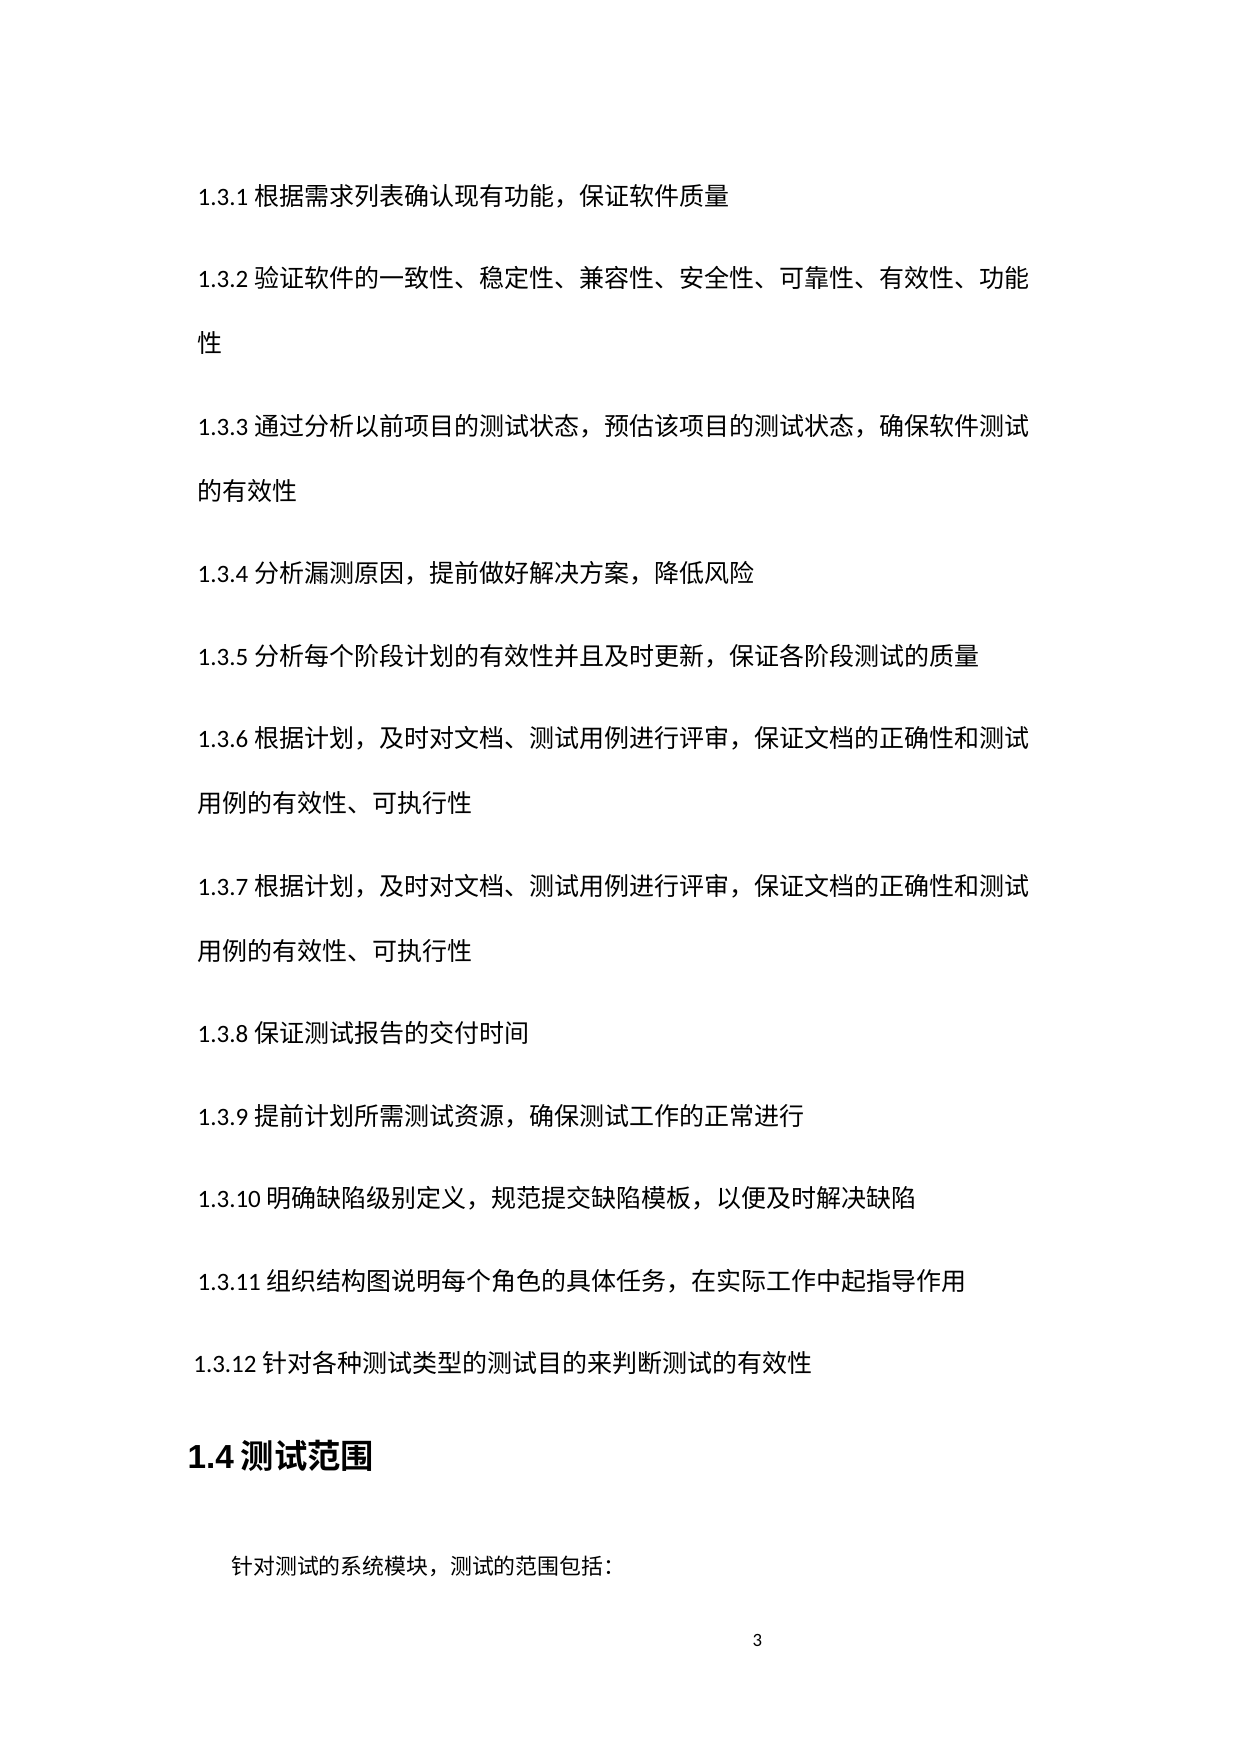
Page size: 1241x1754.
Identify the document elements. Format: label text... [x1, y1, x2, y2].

text 1.3.9 提前计划所需测试资源，确保测试工作的正常进行 [197, 1082, 1043, 1147]
text 1.3.3 通过分析以前项目的测试状态，预估该项目的测试状态，确保软件测试的有效性 [197, 392, 1043, 522]
text 1.3.2 验证软件的一致性、稳定性、兼容性、安全性、可靠性、有效性、功能性 [197, 244, 1043, 374]
text 1.3.12 针对各种测试类型的测试目的来判断测试的有效性 [187, 1329, 1043, 1394]
text 1.3.11 组织结构图说明每个角色的具体任务，在实际工作中起指导作用 [197, 1247, 1043, 1312]
text 1.3.4 分析漏测原因，提前做好解决方案，降低风险 [197, 539, 1043, 604]
text 1.3.1 根据需求列表确认现有功能，保证软件质量 [197, 162, 1043, 227]
subtitle 1.4测试范围 [187, 1422, 1053, 1487]
text 1.3.10 明确缺陷级别定义，规范提交缺陷模板，以便及时解决缺陷 [197, 1164, 1043, 1229]
text 1.3.8 保证测试报告的交付时间 [197, 999, 1043, 1064]
text 1.3.5 分析每个阶段计划的有效性并且及时更新，保证各阶段测试的质量 [197, 622, 1043, 687]
text 1.3.6 根据计划，及时对文档、测试用例进行评审，保证文档的正确性和测试用例的有效性、可执行性 [197, 704, 1043, 834]
text 针对测试的系统模块，测试的范围包括： [187, 1549, 1053, 1581]
text 1.3.7 根据计划，及时对文档、测试用例进行评审，保证文档的正确性和测试用例的有效性、可执行性 [197, 852, 1043, 982]
